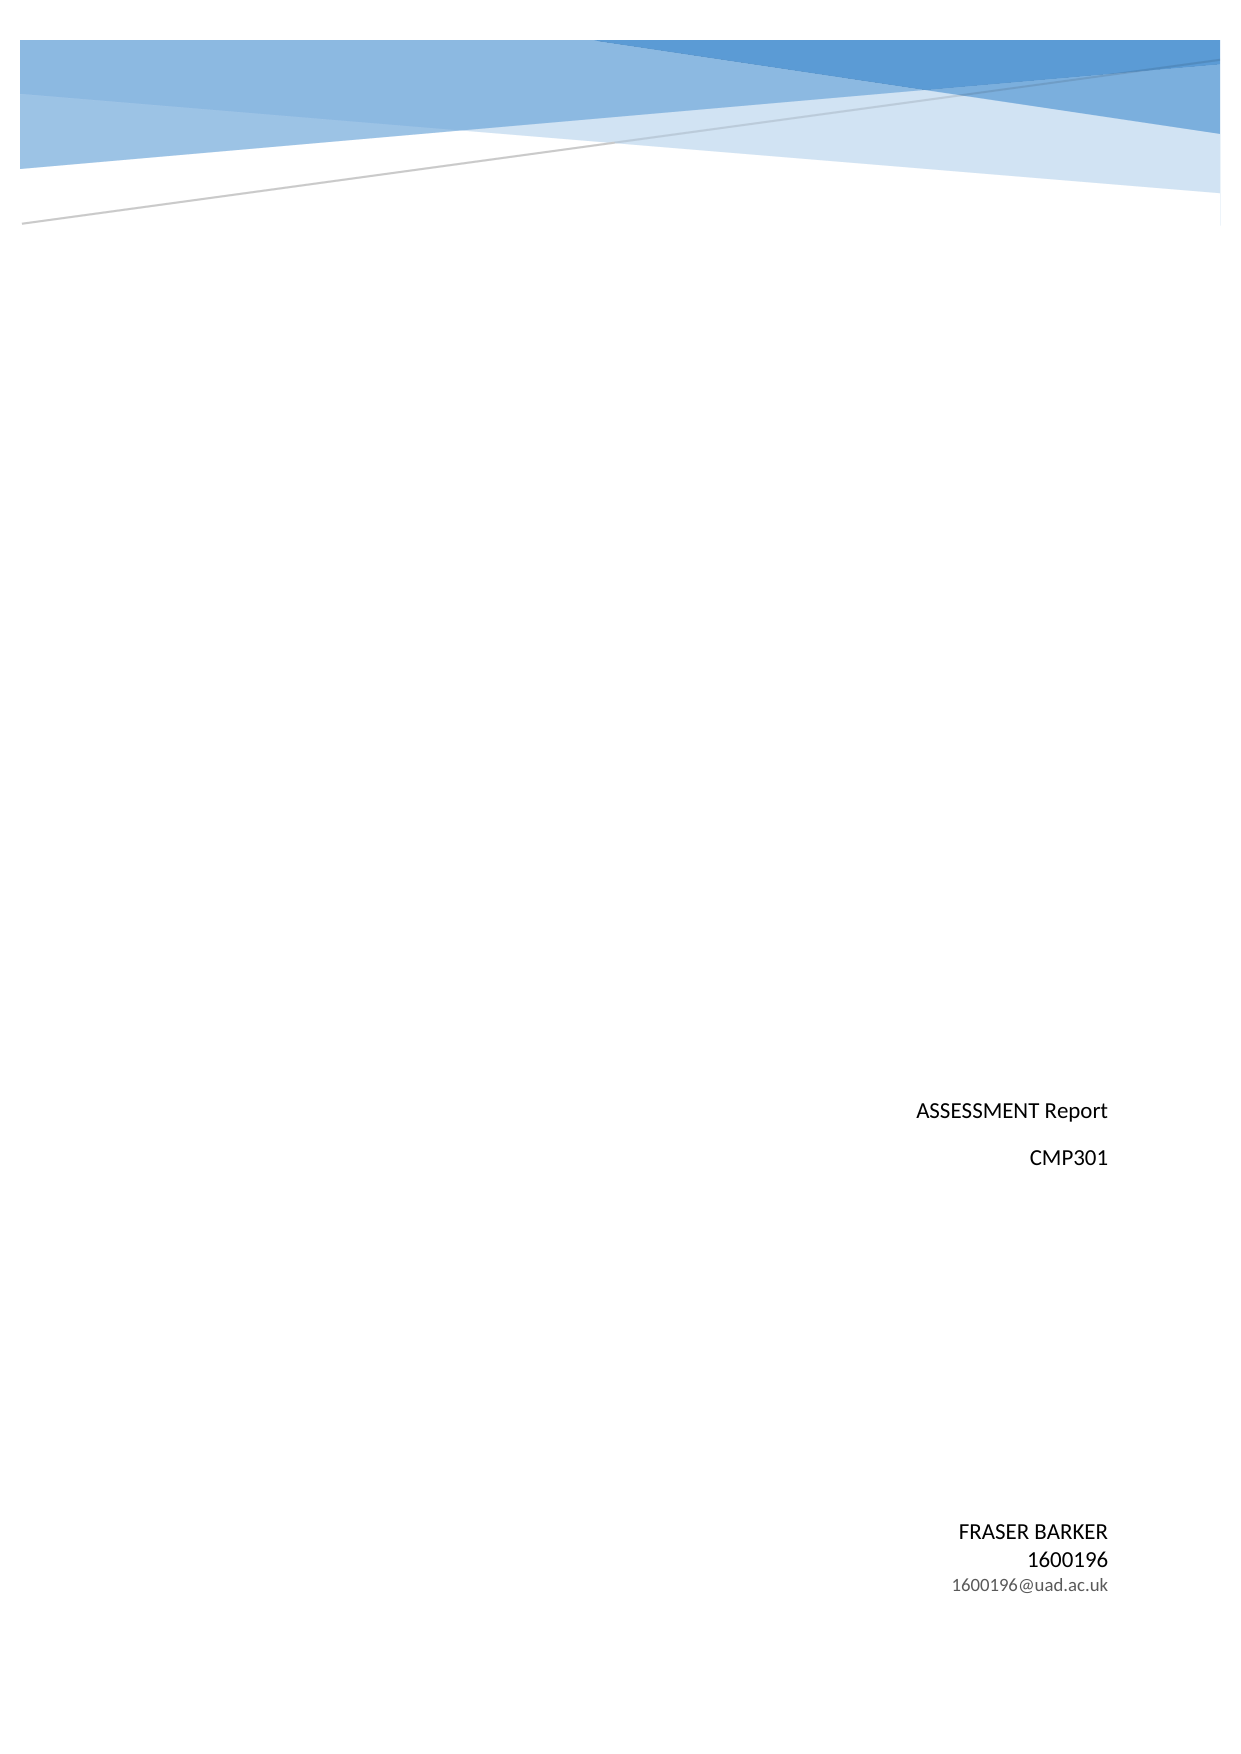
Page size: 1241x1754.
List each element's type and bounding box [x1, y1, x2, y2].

picture [20, 40, 1221, 240]
